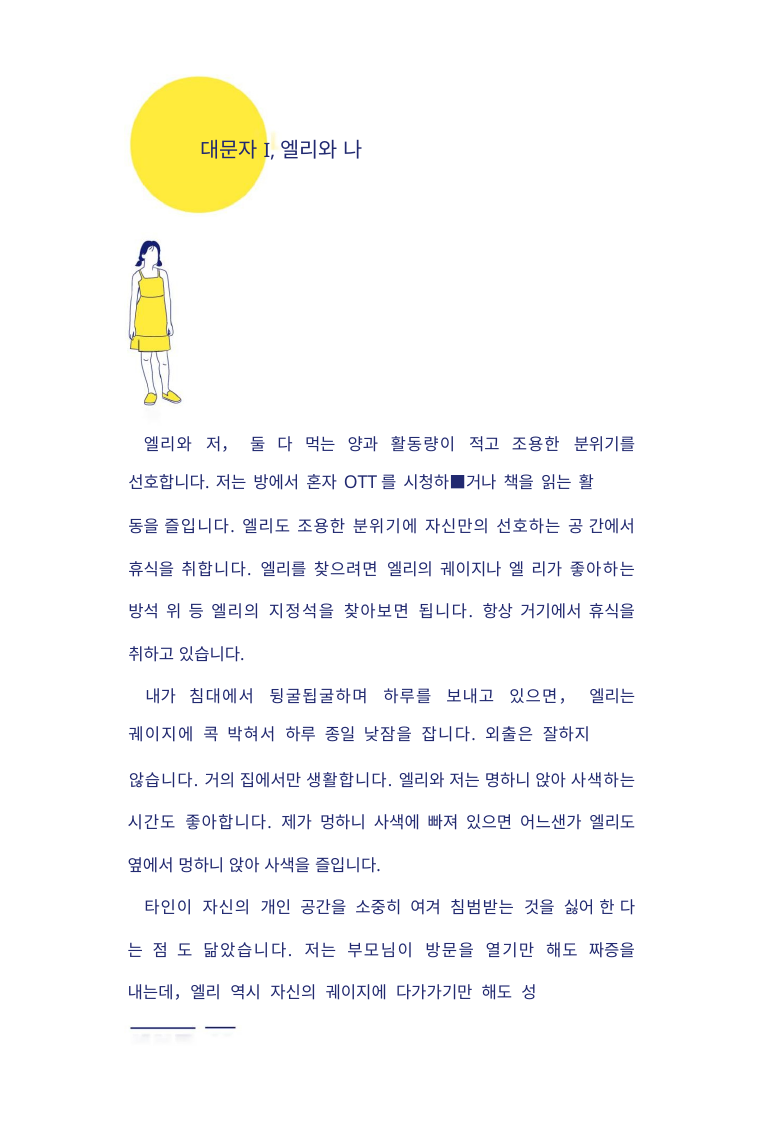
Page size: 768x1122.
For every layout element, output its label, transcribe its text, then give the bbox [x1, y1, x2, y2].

picture [124, 74, 284, 1046]
text 대문자 I, 엘리와 나 [200, 133, 768, 163]
text 내가 침대에서 뒹굴됩굴하며 하루를 보내고 있으면， 엘리는 궤이지에 콕 박혀서 하루 종일 낮잠을 잡니다. 외출은 잘하지 [128, 683, 635, 745]
text 엘리와 저， 둘 다 먹는 양과 활동량이 적고 조용한 분위기를 선호합니다. 저는 방에서 혼자 OTT를 시청하■거나 책을 읽는 활 [128, 431, 635, 494]
text 않습니다. 거의 집에서만 생활합니다. 엘리와 저는 명하니 앉아 사색하는 시간도 좋아합니다. 제가 멍하니 사색에 빠져 있으면 어느샌가 엘리도 옆에서 멍하니 앉아 사색을 즐입니다. [127, 767, 635, 876]
text 타인이 자신의 개인 공간을 소중히 여겨 침범받는 것을 싫어 한 다 는 점 도 닮았습니다. 저는 부모님이 방문을 열기만 해도 짜증을 내는데，엘리 역시 자신의 궤이지에 다가가기만 해도 성 [127, 894, 635, 1003]
text 동을 즐입니다. 엘리도 조용한 분위기에 자신만의 선호하는 공 간에서 휴식을 취합니다. 엘리를 찾으려면 엘리의 궤이지나 엘 리가 좋아하는 방석 위 등 엘리의 지정석을 찾아보면 됩니다. 항상 거기에서 휴식을 취하고 있습니다. [128, 513, 635, 665]
